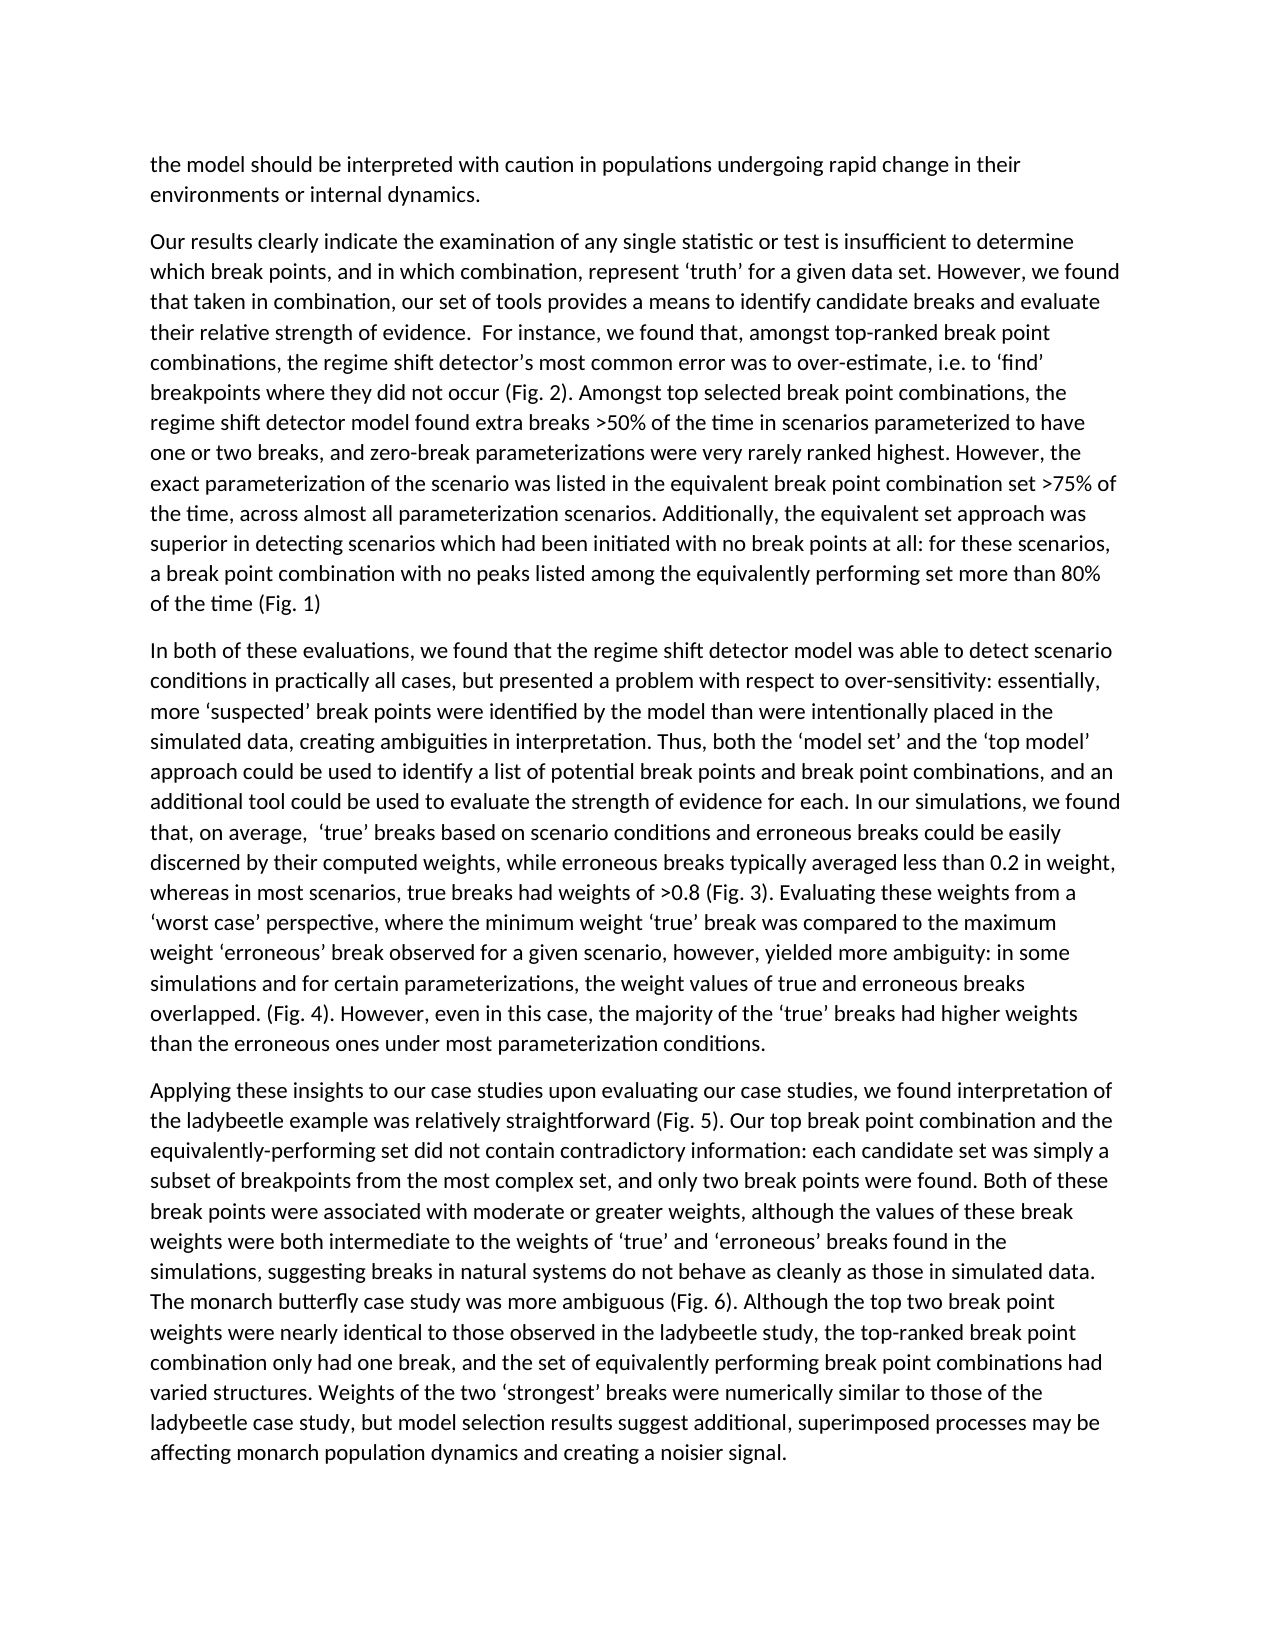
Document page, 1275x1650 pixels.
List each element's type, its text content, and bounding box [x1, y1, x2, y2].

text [150, 150, 1125, 208]
text Applying these insights to our case studies upon evaluating our case studies, we found interpretation of the ladybeetle example was relatively straightforward (Fig. 5). Our top break point combination and the equivalently-performing set did not contain contradictory information: each candidate set was simply a subset of breakpoints from the most complex set, and only two break points were found. Both of these break points were associated with moderate or greater weights, although the values of these break weights were both intermediate to the weights of ‘true’ and ‘erroneous’ breaks found in the simulations, suggesting breaks in natural systems do not behave as cleanly as those in simulated data. The monarch butterfly case study was more ambiguous (Fig. 6). Although the top two break point weights were nearly identical to those observed in the ladybeetle study, the top-ranked break point combination only had one break, and the set of equivalently performing break point combinations had varied structures. Weights of the two ‘strongest’ breaks were numerically similar to those of the ladybeetle case study, but model selection results suggest additional, superimposed processes may be affecting monarch population dynamics and creating a noisier signal. [150, 1076, 1125, 1467]
text Our results clearly indicate the examination of any single statistic or test is insufficient to determine which break points, and in which combination, represent ‘truth’ for a given data set. However, we found that taken in combination, our set of tools provides a means to identify candidate breaks and evaluate their relative strength of evidence. For instance, we found that, amongst top-ranked break point combinations, the regime shift detector’s most common error was to over-estimate, i.e. to ‘find’ breakpoints where they did not occur (Fig. 2). Amongst top selected break point combinations, the regime shift detector model found extra breaks >50% of the time in scenarios parameterized to have one or two breaks, and zero-break parameterizations were very rarely ranked highest. However, the exact parameterization of the scenario was listed in the equivalent break point combination set >75% of the time, across almost all parameterization scenarios. Additionally, the equivalent set approach was superior in detecting scenarios which had been initiated with no break points at all: for these scenarios, a break point combination with no peaks listed among the equivalently performing set more than 80% of the time (Fig. 1) [150, 227, 1125, 618]
text In both of these evaluations, we found that the regime shift detector model was able to detect scenario conditions in practically all cases, but presented a problem with respect to over-sensitivity: essentially, more ‘suspected’ break points were identified by the model than were intentionally placed in the simulated data, creating ambiguities in interpretation. Thus, both the ‘model set’ and the ‘top model’ approach could be used to identify a list of potential break points and break point combinations, and an additional tool could be used to evaluate the strength of evidence for each. In our simulations, we found that, on average, ‘true’ breaks based on scenario conditions and erroneous breaks could be easily discerned by their computed weights, while erroneous breaks typically averaged less than 0.2 in weight, whereas in most scenarios, true breaks had weights of >0.8 (Fig. 3). Evaluating these weights from a ‘worst case’ perspective, where the minimum weight ‘true’ break was compared to the maximum weight ‘erroneous’ break observed for a given scenario, however, yielded more ambiguity: in some simulations and for certain parameterizations, the weight values of true and erroneous breaks overlapped. (Fig. 4). However, even in this case, the majority of the ‘true’ breaks had higher weights than the erroneous ones under most parameterization conditions. [150, 636, 1125, 1057]
